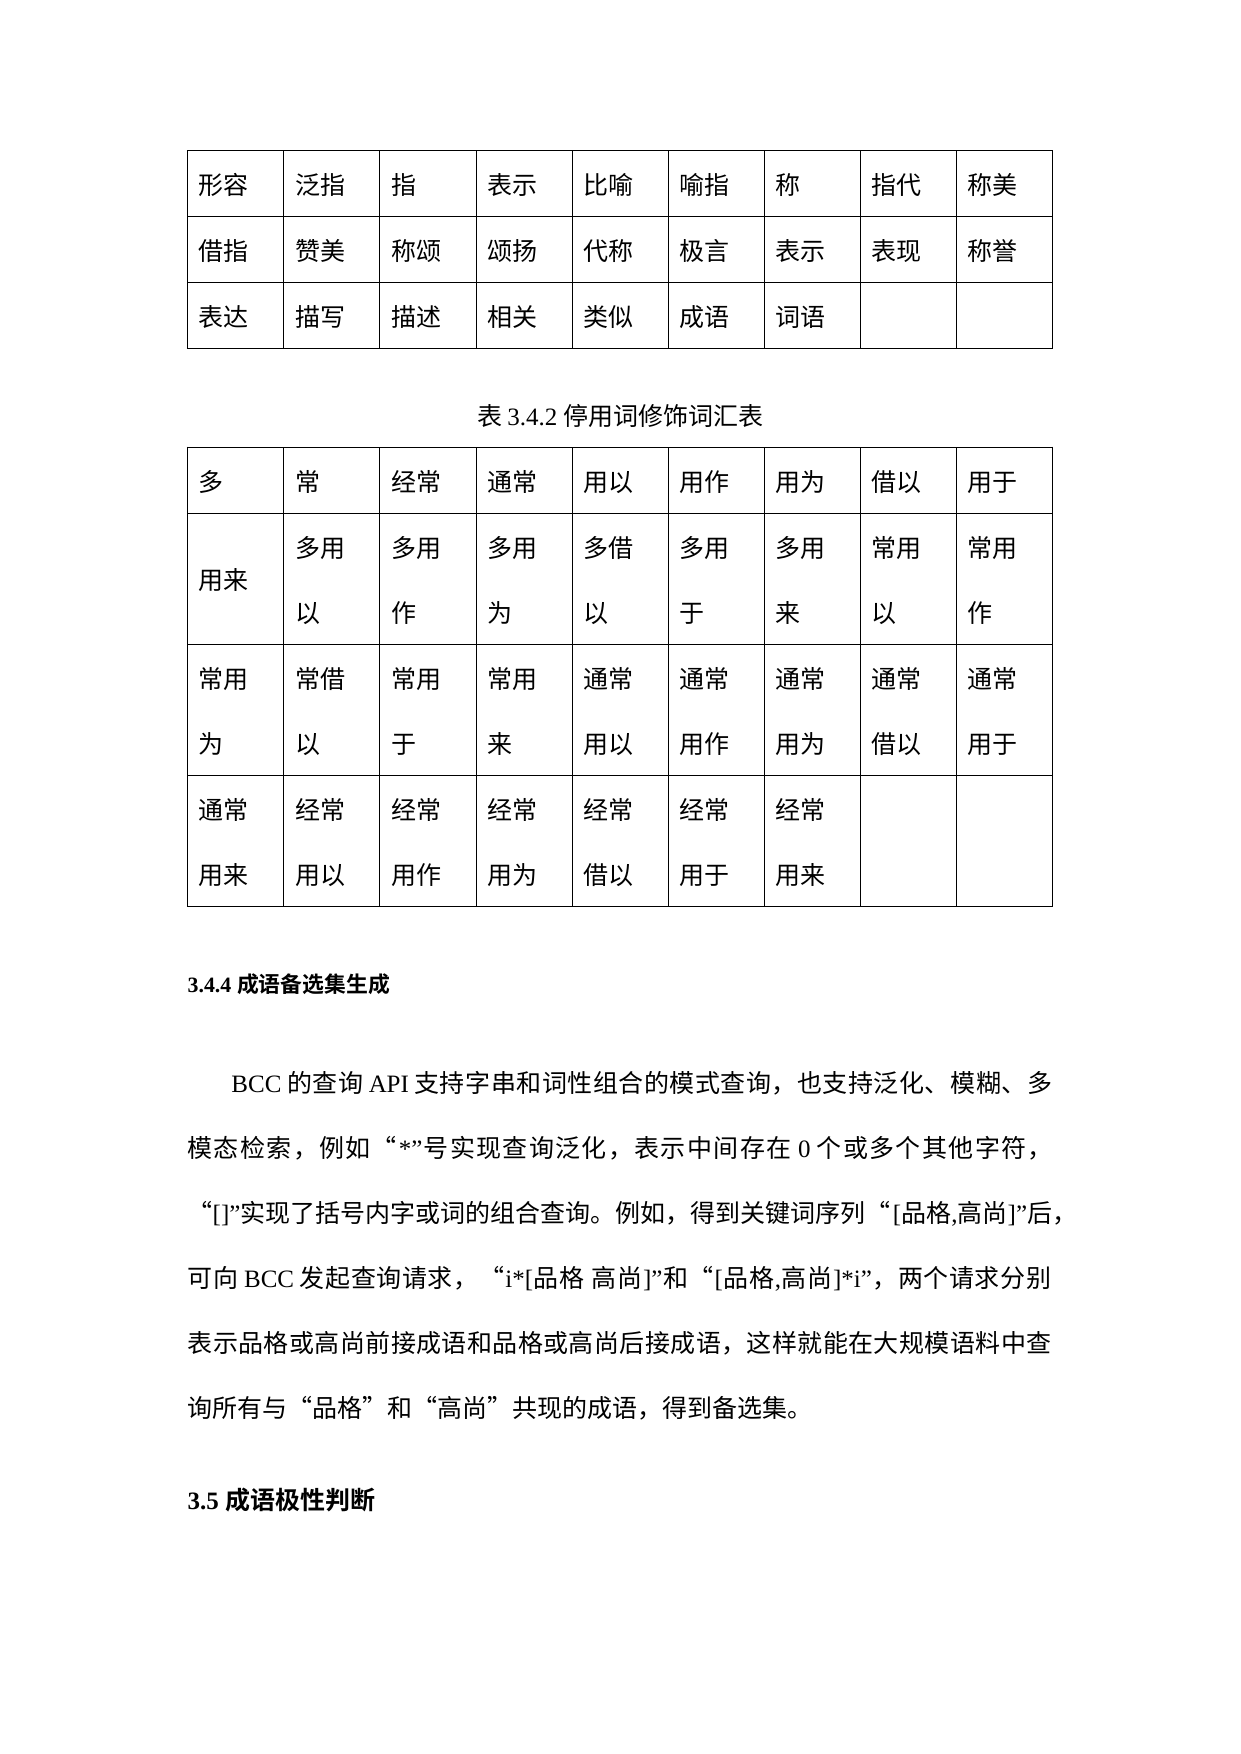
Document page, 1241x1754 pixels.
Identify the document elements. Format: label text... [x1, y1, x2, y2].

table_cell 常用作 [957, 514, 1052, 644]
table_cell 通常用以 [573, 645, 668, 775]
table_cell 颂扬 [477, 217, 572, 282]
table_cell [957, 283, 1052, 348]
table_cell 通常用于 [957, 645, 1052, 775]
table_cell [861, 776, 956, 906]
text 表3.4.2 停用词修饰词汇表 [187, 382, 1053, 447]
table_cell 赞美 [284, 217, 379, 282]
table_header 借以 [861, 448, 956, 513]
table_cell 表达 [188, 283, 283, 348]
table_cell 通常用作 [669, 645, 764, 775]
table_header 称 [765, 151, 860, 216]
table_cell 常用为 [188, 645, 283, 775]
table_header 用于 [957, 448, 1052, 513]
table_header 表示 [477, 151, 572, 216]
table_header 形容 [188, 151, 283, 216]
table_header 称美 [957, 151, 1052, 216]
table_cell 类似 [573, 283, 668, 348]
table_header 常 [284, 448, 379, 513]
table_cell 表示 [765, 217, 860, 282]
table_cell 多用于 [669, 514, 764, 644]
table_cell 经常用以 [284, 776, 379, 906]
text BCC的查询API支持字串和词性组合的模式查询，也支持泛化、模糊、多模态检索，例如“*”号实现查询泛化，表示中间存在0个或多个其他字符，“[]”实现了括号内字或词的组合查询。例如，得到关键词序列“[品格,高尚]”后，可向BCC发起查询请求，“i*[品格 高尚]”和“[品格,高尚]*i”，两个请求分别表示品格或高尚前接成语和品格或高尚后接成语，这样就能在大规模语料中查询所有与“品格”和“高尚”共现的成语，得到备选集。 [187, 1049, 1053, 1439]
text 3.4.4 成语备选集生成 [187, 966, 1053, 999]
table_header 经常 [380, 448, 476, 513]
table_cell 多用作 [380, 514, 476, 644]
table_cell [861, 283, 956, 348]
table_cell 极言 [669, 217, 764, 282]
table_cell 描述 [380, 283, 476, 348]
table_cell [957, 776, 1052, 906]
table_header 泛指 [284, 151, 379, 216]
table_cell 经常借以 [573, 776, 668, 906]
table_header 通常 [477, 448, 572, 513]
table_header 用作 [669, 448, 764, 513]
table_cell 多用来 [765, 514, 860, 644]
table_cell 表现 [861, 217, 956, 282]
table_header 比喻 [573, 151, 668, 216]
table_header 用以 [573, 448, 668, 513]
table_cell 描写 [284, 283, 379, 348]
table_cell 代称 [573, 217, 668, 282]
table_cell 称颂 [380, 217, 476, 282]
table_cell 称誉 [957, 217, 1052, 282]
table_cell 经常用来 [765, 776, 860, 906]
table_cell 借指 [188, 217, 283, 282]
table_header 喻指 [669, 151, 764, 216]
table_cell 用来 [188, 514, 283, 644]
table_cell 常借以 [284, 645, 379, 775]
text 3.5 成语极性判断 [187, 1466, 1053, 1531]
table_cell 常用以 [861, 514, 956, 644]
table_cell 多用为 [477, 514, 572, 644]
table_header 用为 [765, 448, 860, 513]
table_cell 常用来 [477, 645, 572, 775]
table_cell 多用以 [284, 514, 379, 644]
table_header 指 [380, 151, 476, 216]
table_header 多 [188, 448, 283, 513]
table_cell 经常用为 [477, 776, 572, 906]
table_cell 通常用来 [188, 776, 283, 906]
table_cell 经常用于 [669, 776, 764, 906]
table_cell 经常用作 [380, 776, 476, 906]
table_cell 常用于 [380, 645, 476, 775]
table_cell 成语 [669, 283, 764, 348]
table_cell 词语 [765, 283, 860, 348]
table_cell 多借以 [573, 514, 668, 644]
table_cell 通常借以 [861, 645, 956, 775]
table_cell 通常用为 [765, 645, 860, 775]
table_cell 相关 [477, 283, 572, 348]
table_header 指代 [861, 151, 956, 216]
